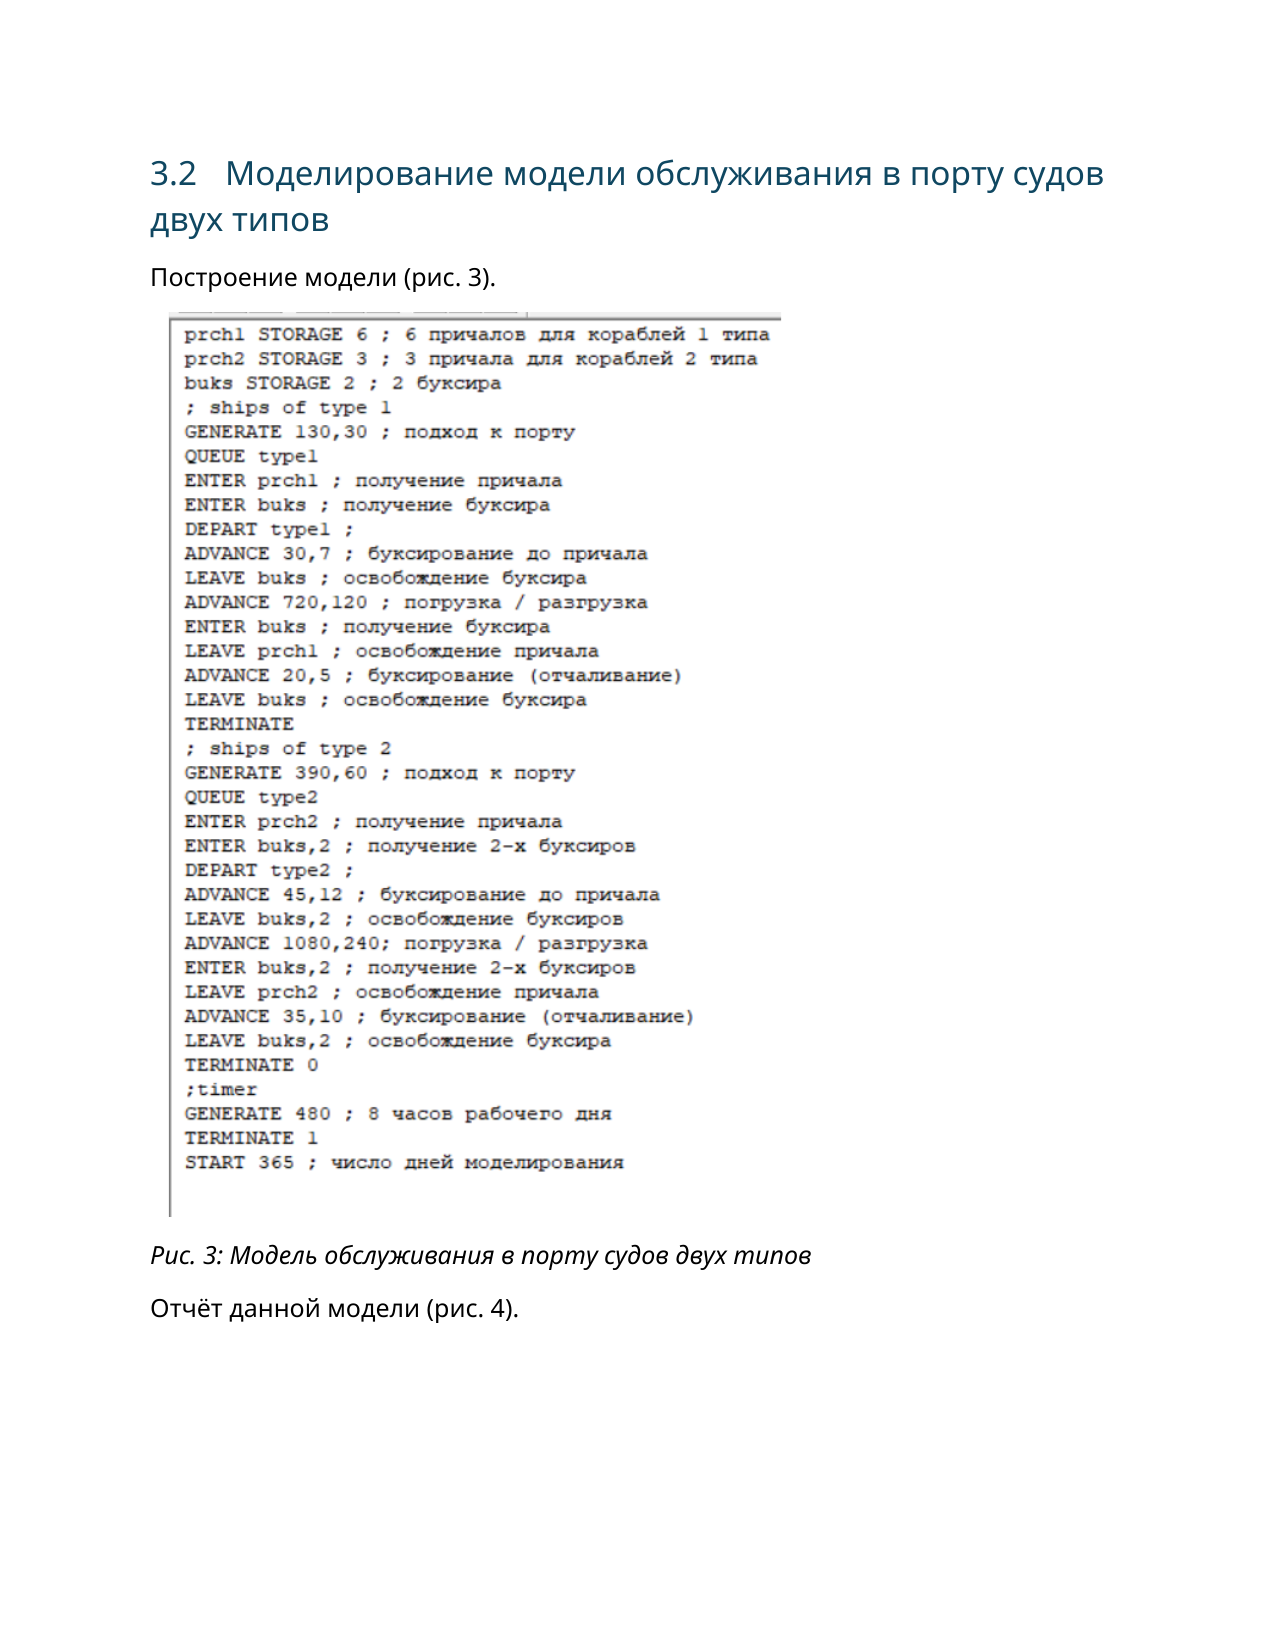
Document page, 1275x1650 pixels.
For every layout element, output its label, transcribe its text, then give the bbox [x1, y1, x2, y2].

picture [168, 312, 782, 1217]
subtitle 3.2 Моделирование модели обслуживания в порту судов двух типов [150, 150, 1125, 241]
text Построение модели (рис. 3). [150, 259, 1125, 294]
text Отчёт данной модели (рис. 4). [150, 1291, 1125, 1325]
text Рис. 3: Модель обслуживания в порту судов двух типов [150, 1238, 1125, 1272]
